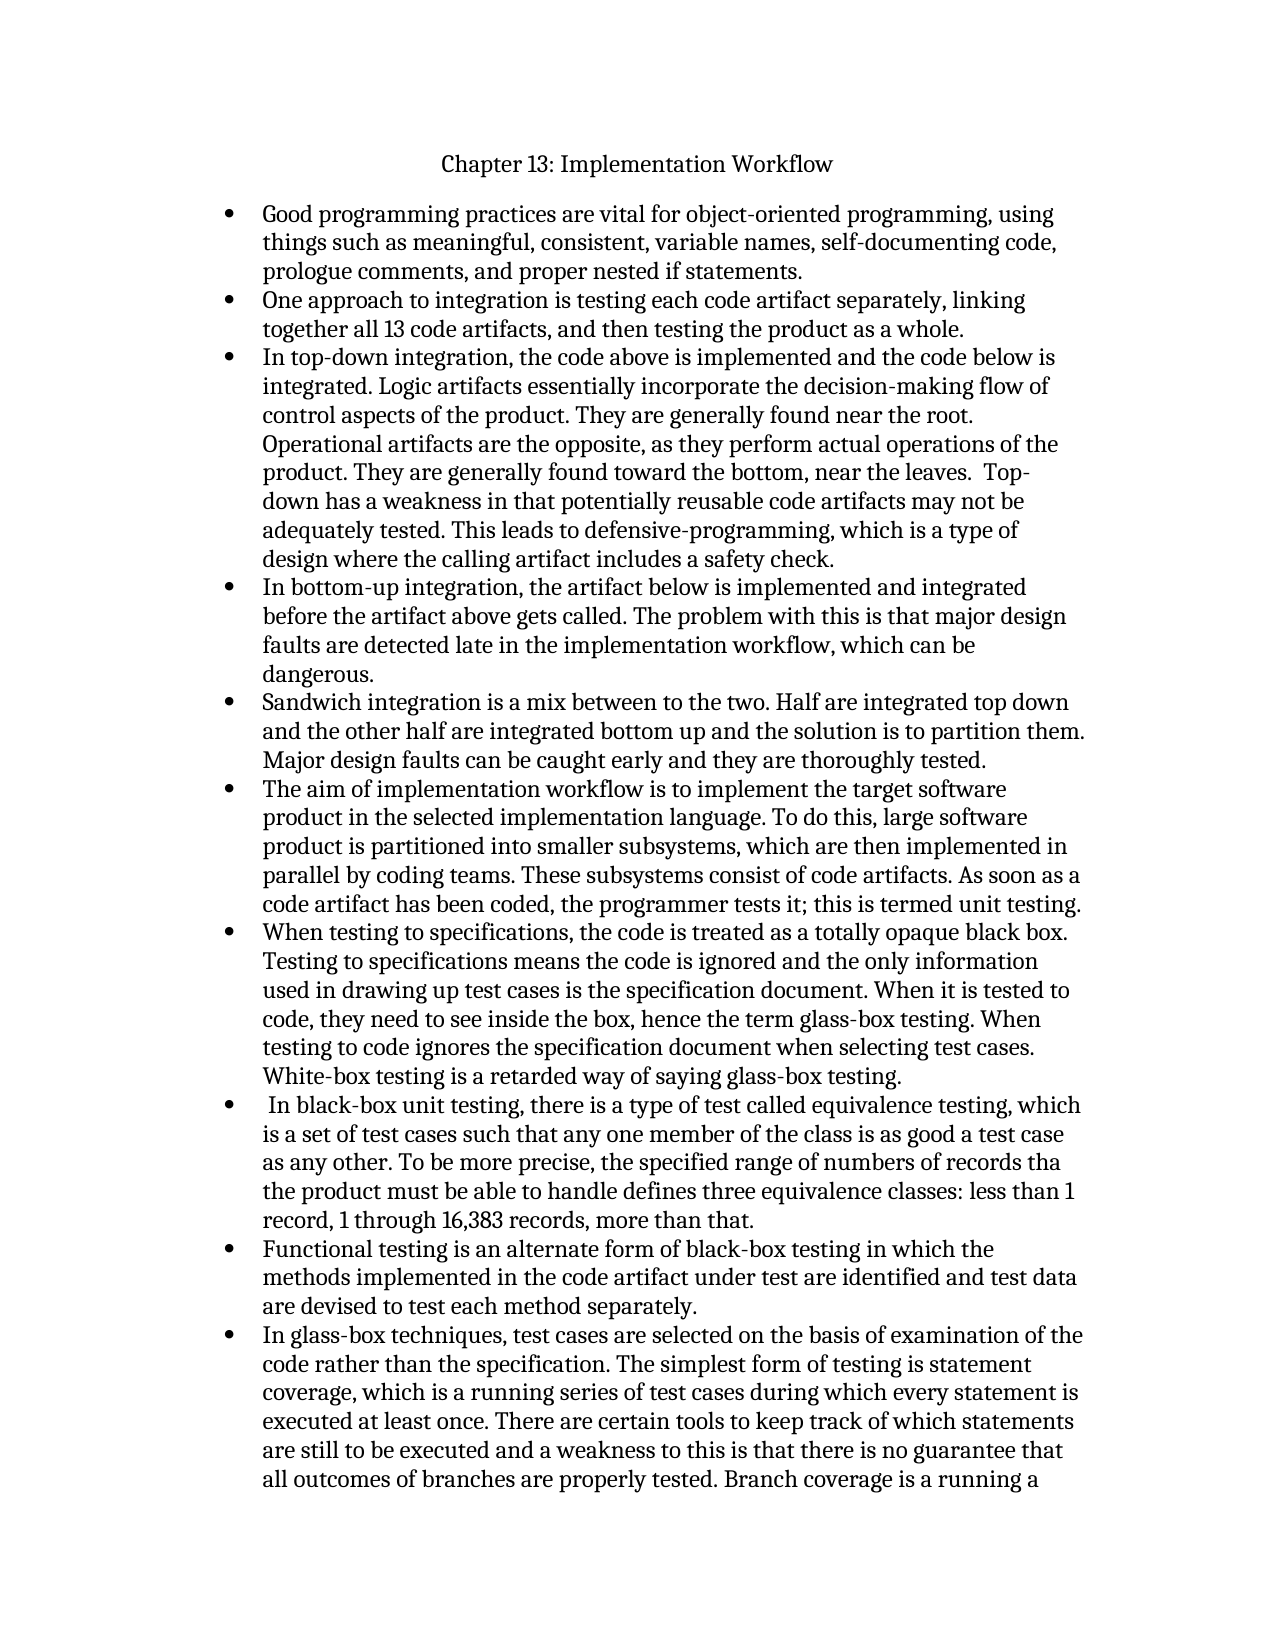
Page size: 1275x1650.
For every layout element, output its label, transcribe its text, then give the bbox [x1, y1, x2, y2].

text Chapter 13: Implementation Workflow [187, 150, 1087, 179]
list Good programming practices are vital for object-oriented programming, using things such as meaningful, consistent, variable names, self-documenting code, prologue comments, and proper nested if statements. [225, 199, 1087, 286]
list When testing to specifications, the code is treated as a totally opaque black box. Testing to specifications means the code is ignored and the only information used in drawing up test cases is the specification document. When it is tested to code, they need to see inside the box, hence the term glass-box testing. When testing to code ignores the specification document when selecting test cases. White-box testing is a retarded way of saying glass-box testing. [225, 918, 1087, 1091]
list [225, 1321, 1087, 1493]
list Functional testing is an alternate form of black-box testing in which the methods implemented in the code artifact under test are identified and test data are devised to test each method separately. [225, 1234, 1087, 1321]
list In bottom-up integration, the artifact below is implemented and integrated before the artifact above gets called. The problem with this is that major design faults are detected late in the implementation workflow, which can be dangerous. [225, 573, 1087, 688]
list In black-box unit testing, there is a type of test called equivalence testing, which is a set of test cases such that any one member of the class is as good a test case as any other. To be more precise, the specified range of numbers of records tha the product must be able to handle defines three equivalence classes: less than 1 record, 1 through 16,383 records, more than that. [225, 1091, 1087, 1234]
list In top-down integration, the code above is implemented and the code below is integrated. Logic artifacts essentially incorporate the decision-making flow of control aspects of the product. They are generally found near the root. Operational artifacts are the opposite, as they perform actual operations of the product. They are generally found toward the bottom, near the leaves. Top-down has a weakness in that potentially reusable code artifacts may not be adequately tested. This leads to defensive-programming, which is a type of design where the calling artifact includes a safety check. [225, 343, 1087, 573]
list One approach to integration is testing each code artifact separately, linking together all 13 code artifacts, and then testing the product as a whole. [225, 286, 1087, 343]
list The aim of implementation workflow is to implement the target software product in the selected implementation language. To do this, large software product is partitioned into smaller subsystems, which are then implemented in parallel by coding teams. These subsystems consist of code artifacts. As soon as a code artifact has been coded, the programmer tests it; this is termed unit testing. [225, 774, 1087, 918]
list Sandwich integration is a mix between to the two. Half are integrated top down and the other half are integrated bottom up and the solution is to partition them. Major design faults can be caught early and they are thoroughly tested. [225, 688, 1087, 774]
